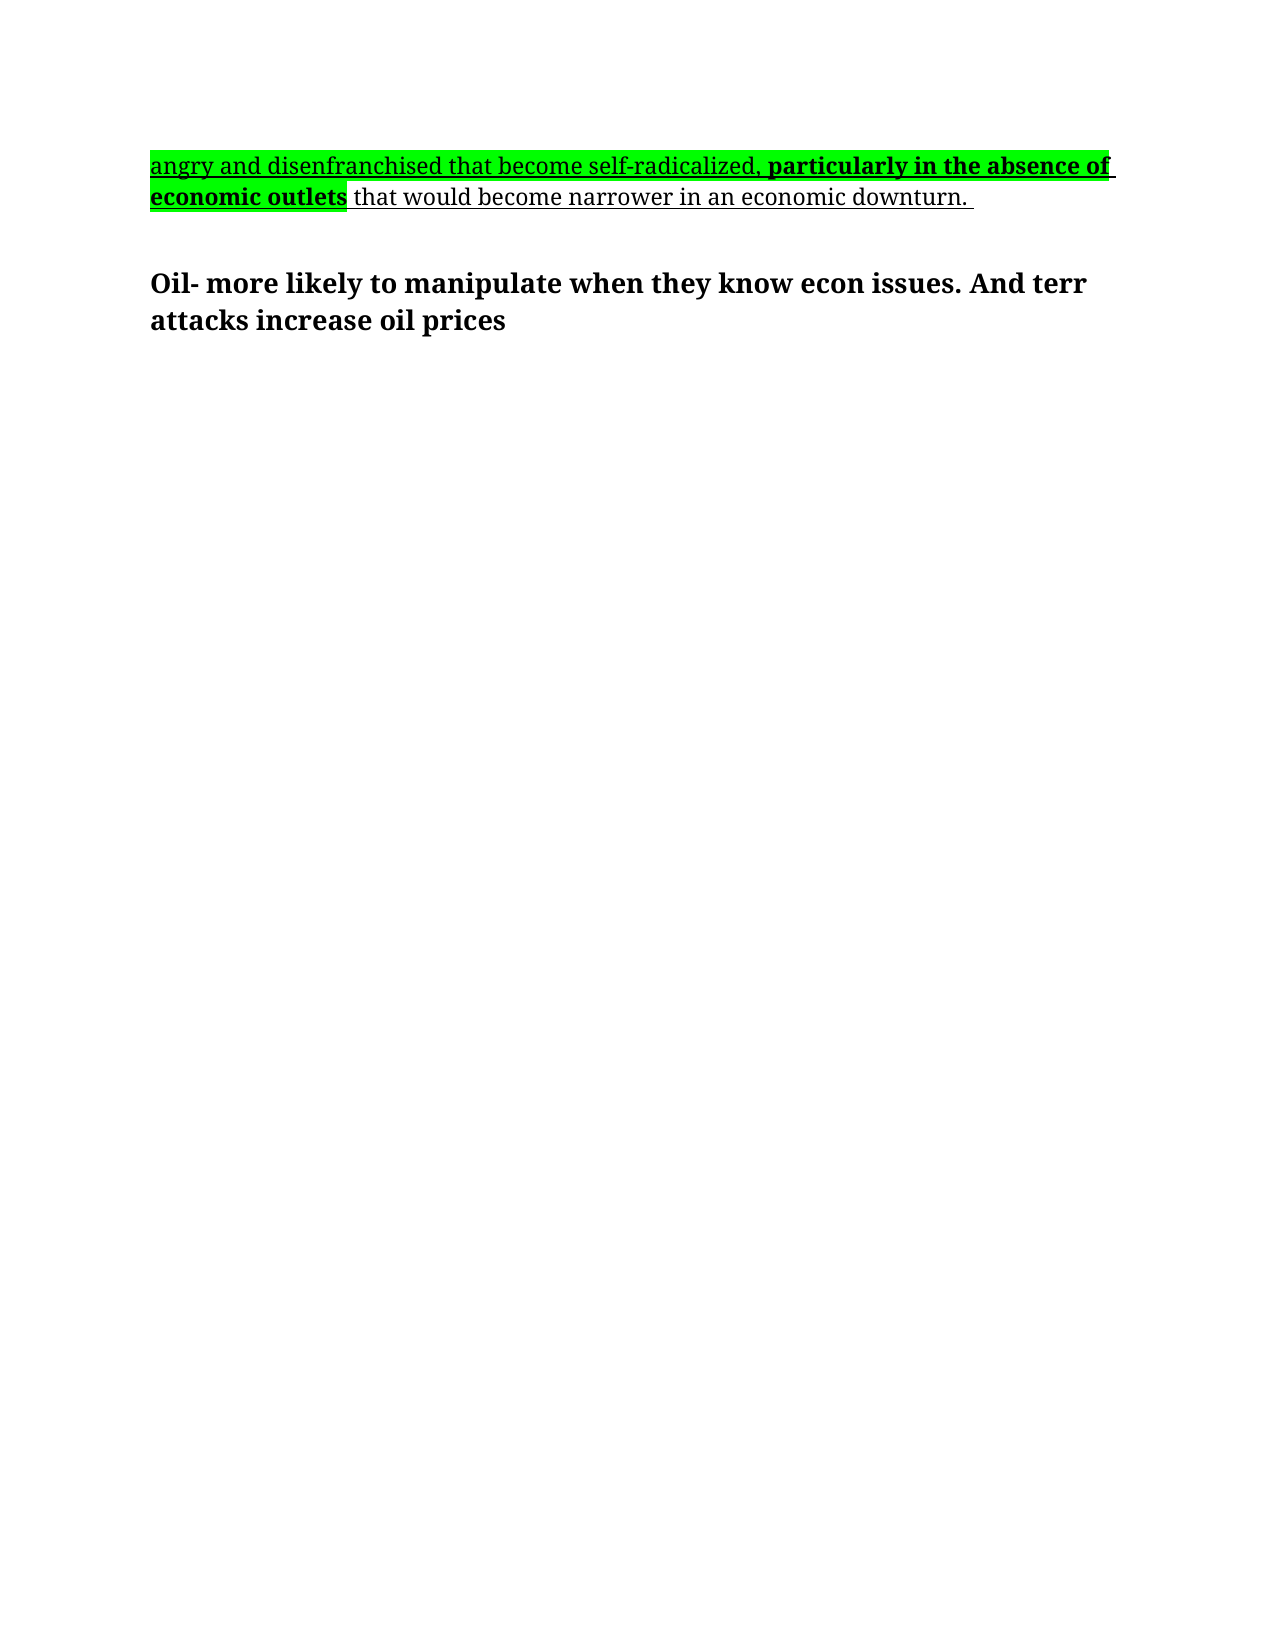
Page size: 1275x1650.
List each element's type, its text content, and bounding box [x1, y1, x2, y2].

subtitle Oil- more likely to manipulate when they know econ issues. And terr attacks increase oil prices [150, 264, 1125, 338]
